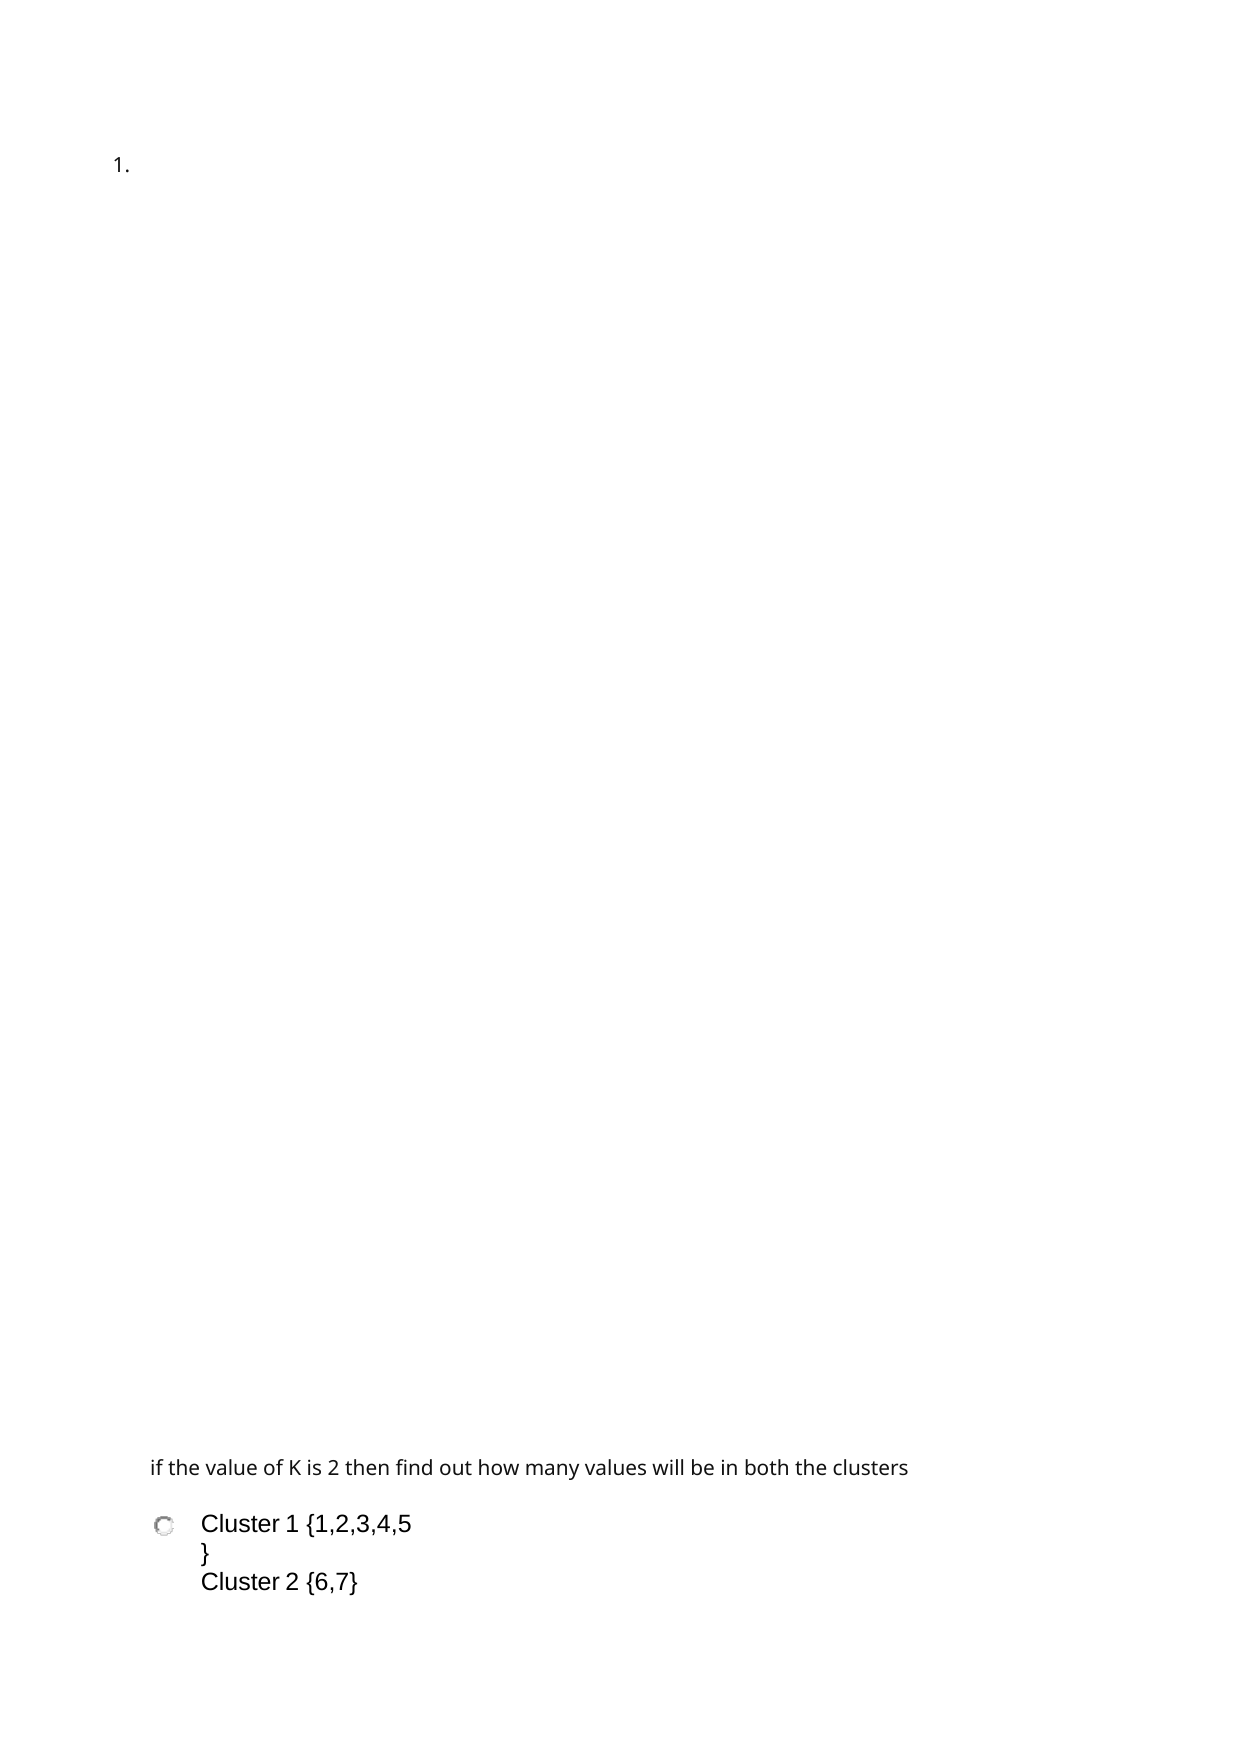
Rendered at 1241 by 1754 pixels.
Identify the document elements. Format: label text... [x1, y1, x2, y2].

text if the value of K is 2 then find out how many values will be in both the clusters [150, 1453, 1090, 1482]
table_header [195, 1507, 199, 1598]
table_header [199, 1507, 421, 1598]
table_header [150, 1507, 195, 1598]
